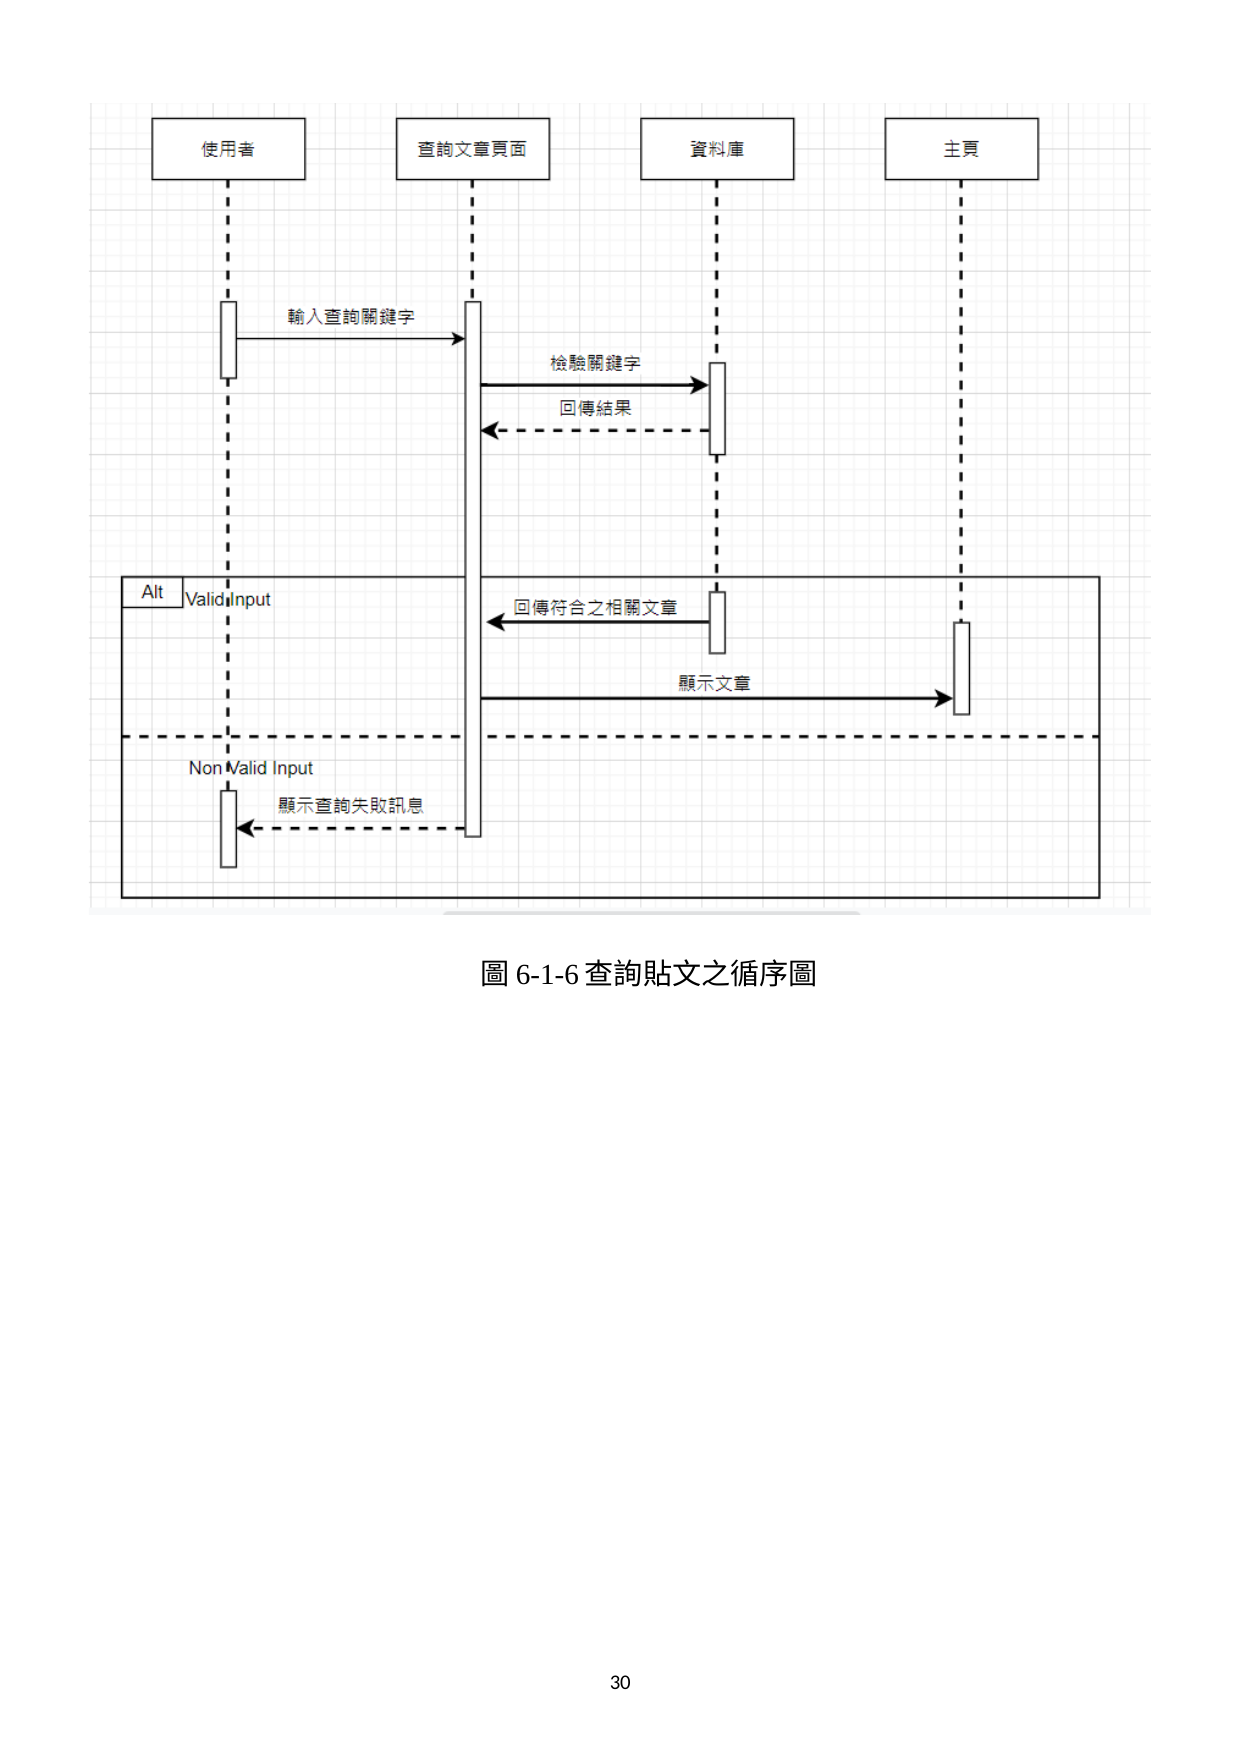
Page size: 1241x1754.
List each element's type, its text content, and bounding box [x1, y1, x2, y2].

picture [88, 103, 1151, 915]
subtitle 圖6-1-6查詢貼文之循序圖 [89, 951, 1152, 993]
